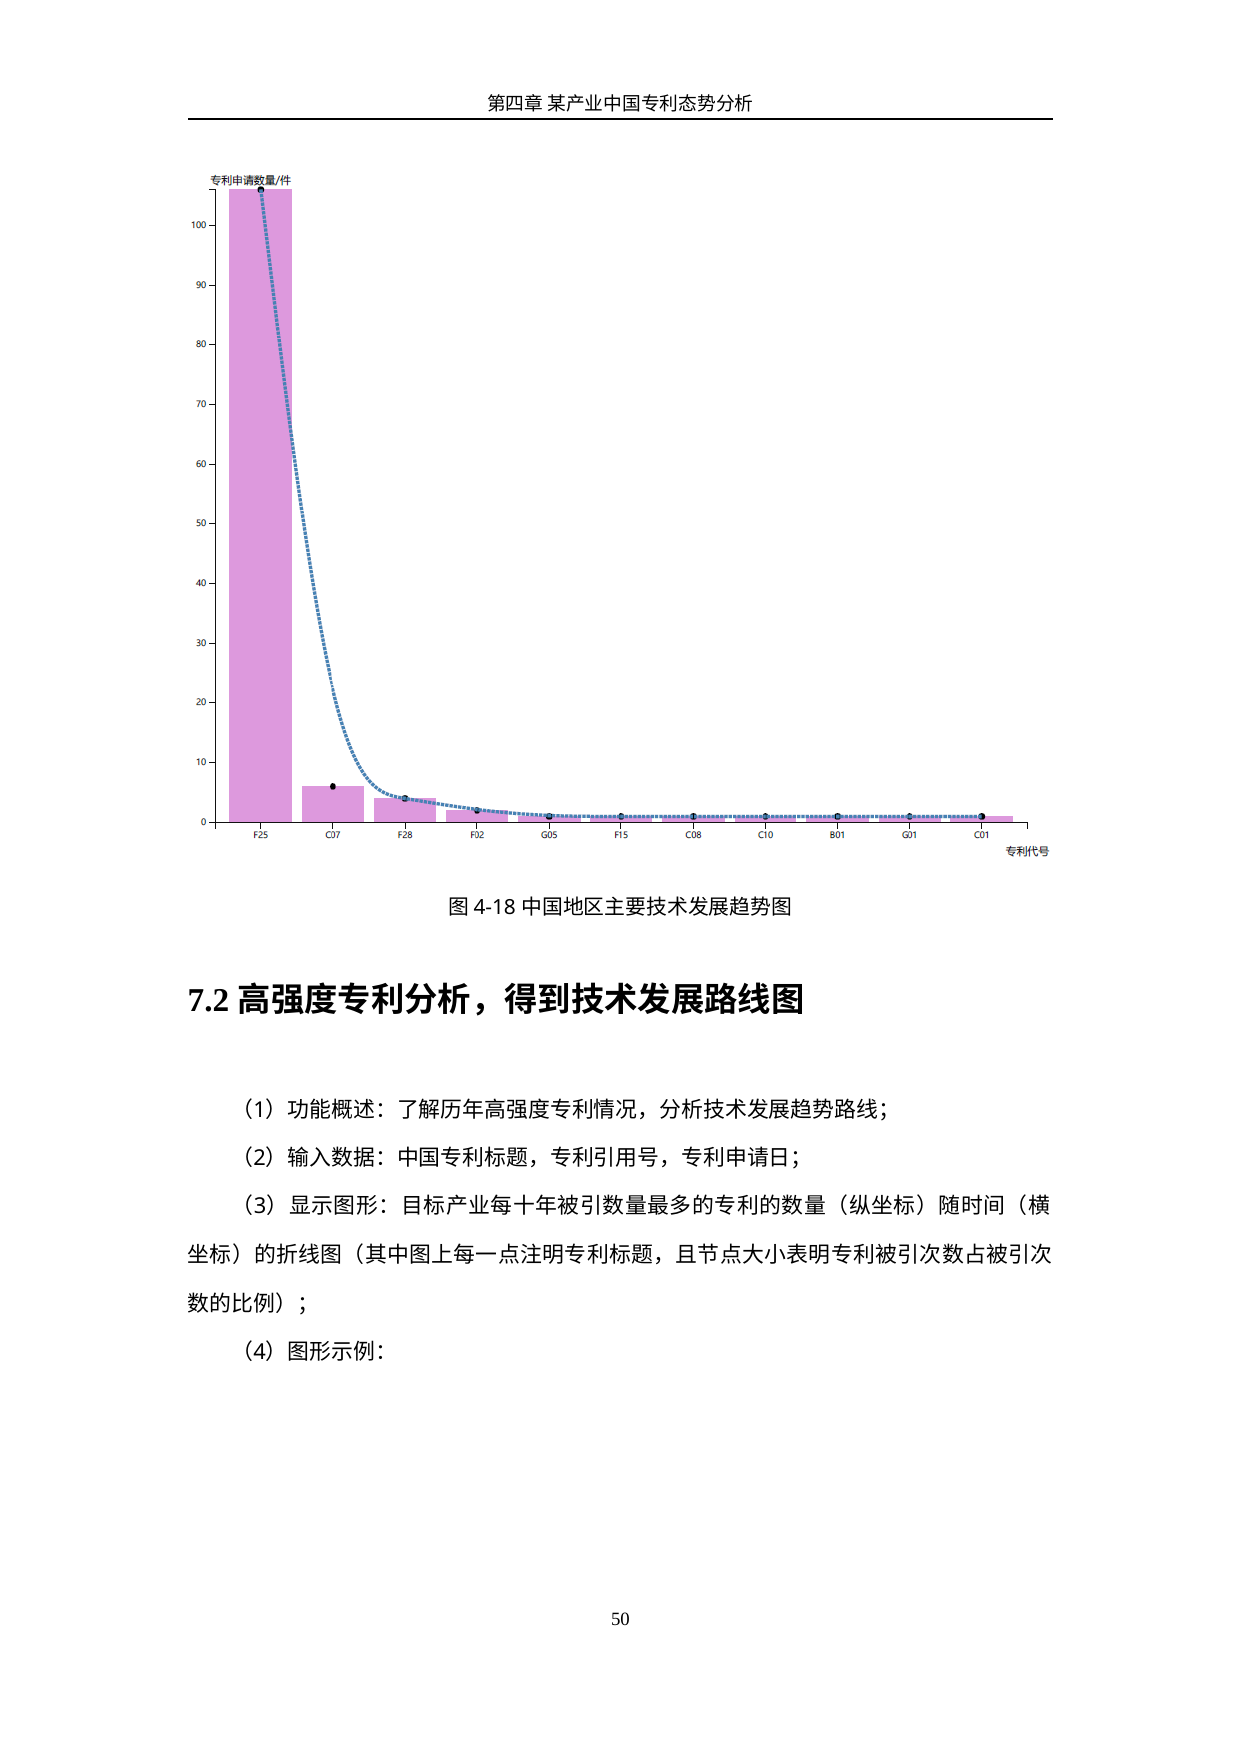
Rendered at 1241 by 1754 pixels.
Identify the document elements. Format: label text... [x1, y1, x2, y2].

text （1）功能概述：了解历年高强度专利情况，分析技术发展趋势路线； [187, 1091, 1053, 1124]
picture [187, 162, 1053, 862]
text （2）输入数据：中国专利标题，专利引用号，专利申请日； [187, 1140, 1053, 1172]
text （4）图形示例： [187, 1334, 1053, 1366]
text 图4-18 中国地区主要技术发展趋势图 [187, 889, 1053, 922]
subtitle 7.2 高强度专利分析，得到技术发展路线图 [187, 964, 1053, 1029]
text （3）显示图形：目标产业每十年被引数量最多的专利的数量（纵坐标）随时间（横坐标）的折线图（其中图上每一点注明专利标题，且节点大小表明专利被引次数占被引次数的比例）； [187, 1188, 1053, 1318]
